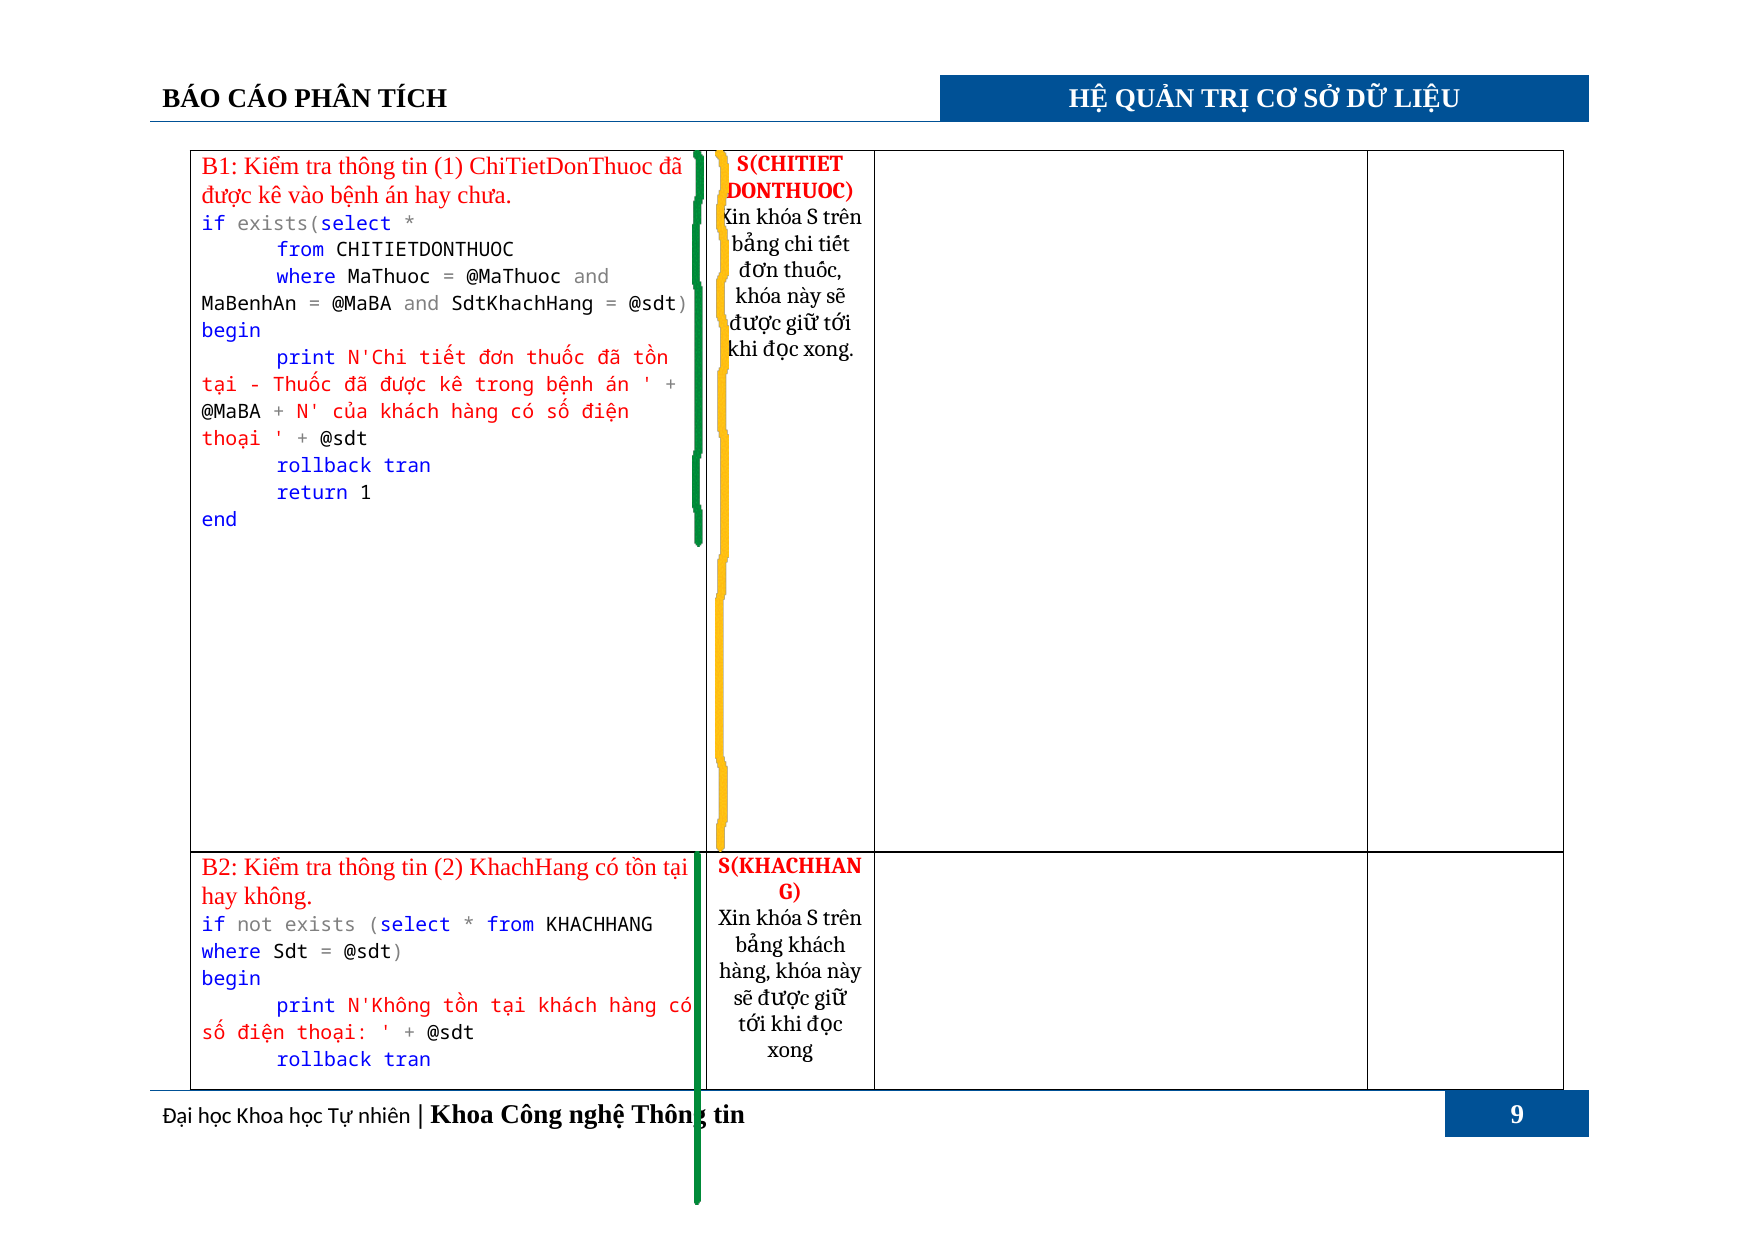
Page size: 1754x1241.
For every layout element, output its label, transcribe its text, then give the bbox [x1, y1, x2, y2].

table_cell [875, 853, 1367, 1089]
table_cell [875, 151, 1367, 851]
picture [694, 851, 701, 1205]
table_cell B1: Kiểm tra thông tin (1) ChiTietDonThuoc đã được kê vào bệnh án hay chưa. if exists(select * from CHITIETDONTHUOC where MaThuoc = @MaThuoc and MaBenhAn = @MaBA and SdtKhachHang = @sdt) begin print N'Chi tiết đơn thuốc đã tồn tại - Thuốc đã được kê trong bệnh án ' + @MaBA + N' của khách hàng có số điện thoại ' + @sdt rollback tran return 1 end [191, 151, 706, 851]
table_cell [1368, 853, 1563, 1089]
table_cell S(CHITIET DONTHUOC) Xin khóa S trên bảng chi tiết đơn thuốc, khóa này sẽ được giữ tới khi đọc xong. [729, 151, 874, 851]
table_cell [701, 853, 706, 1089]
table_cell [707, 853, 874, 1089]
picture [715, 150, 729, 852]
picture [692, 150, 704, 547]
table_cell [1368, 151, 1563, 851]
